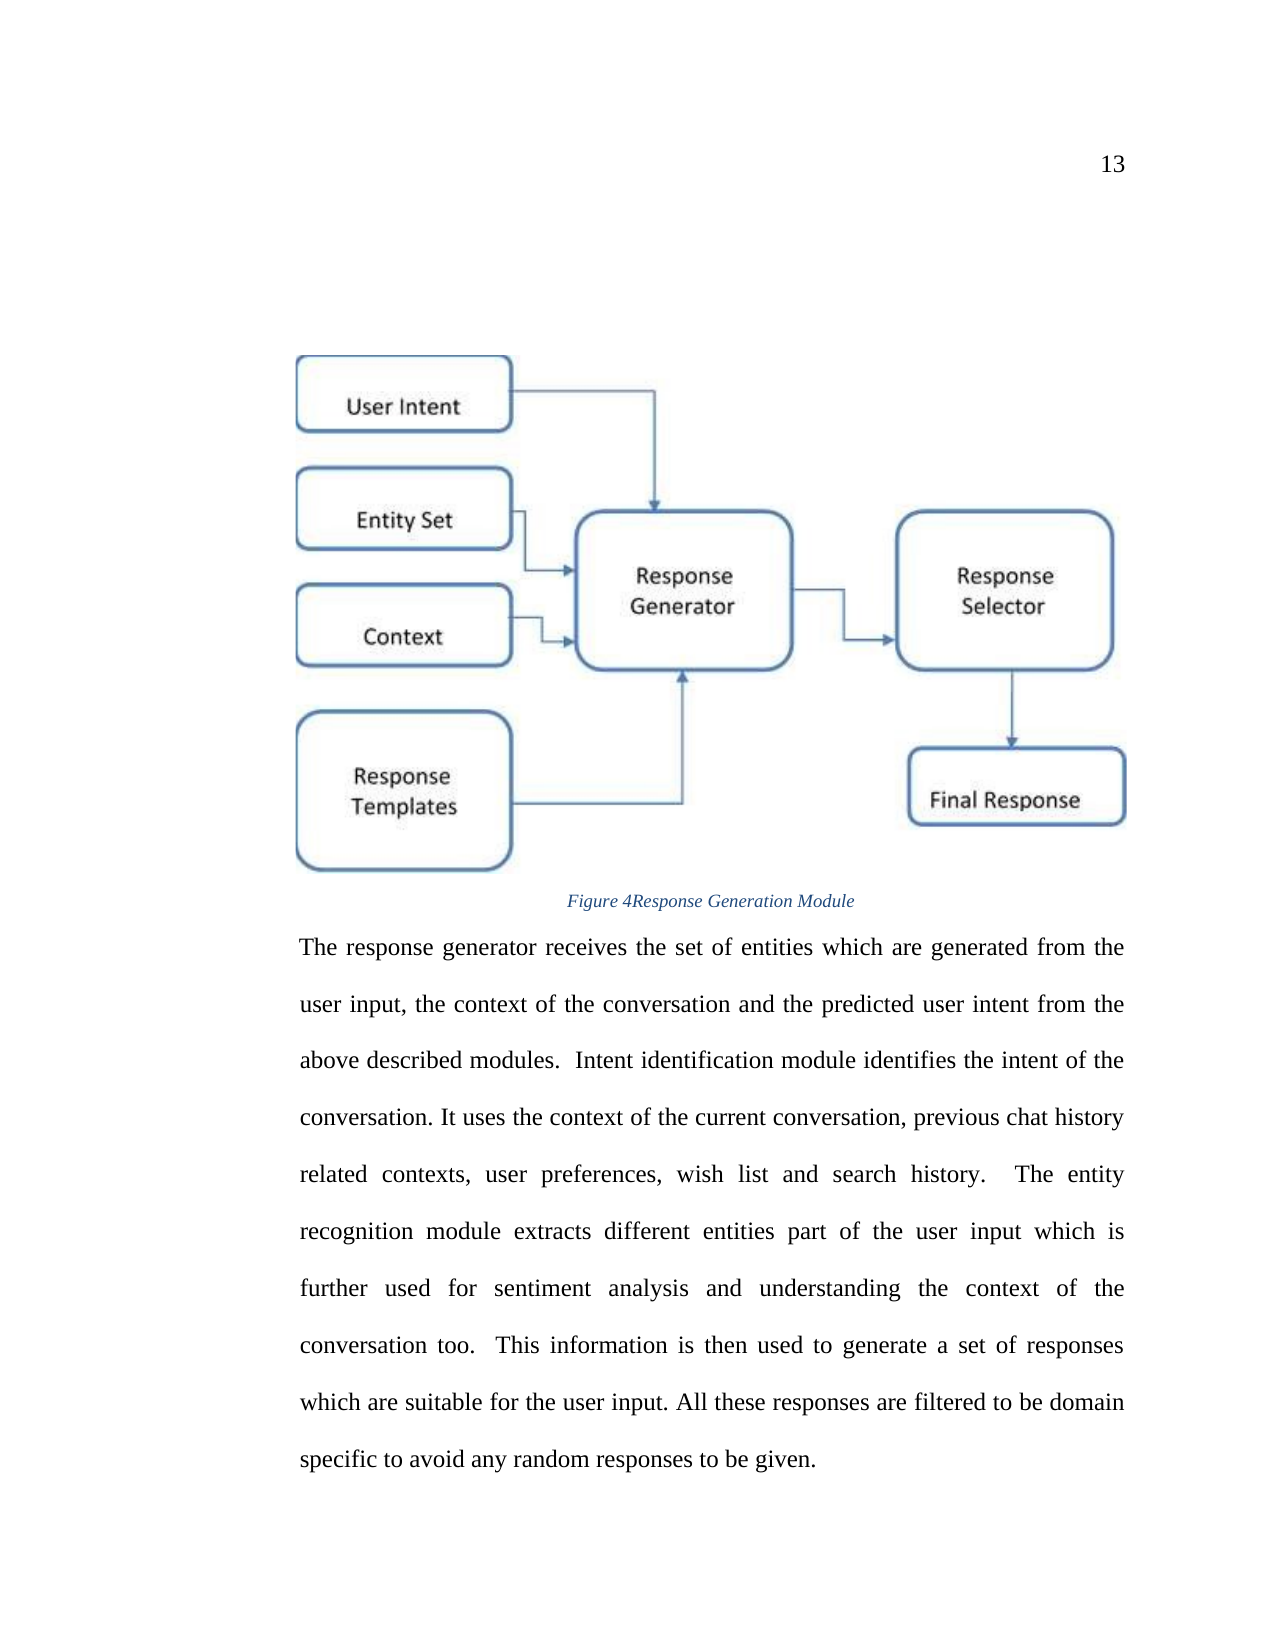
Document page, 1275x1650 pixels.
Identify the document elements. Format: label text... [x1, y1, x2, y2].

text The response generator receives the set of entities which are generated from the user input, the context of the conversation and the predicted user intent from the above described modules. Intent identification module identifies the intent of the conversation. It uses the context of the current conversation, previous chat history related contexts, user preferences, wish list and search history. The entity recognition module extracts different entities part of the user input which is further used for sentiment analysis and understanding the context of the conversation too. This information is then used to generate a set of responses which are suitable for the user input. All these responses are filtered to be domain specific to avoid any random responses to be given. [298, 932, 1125, 1472]
picture [295, 355, 1127, 874]
text Figure 4Response Generation Module [225, 890, 1196, 911]
